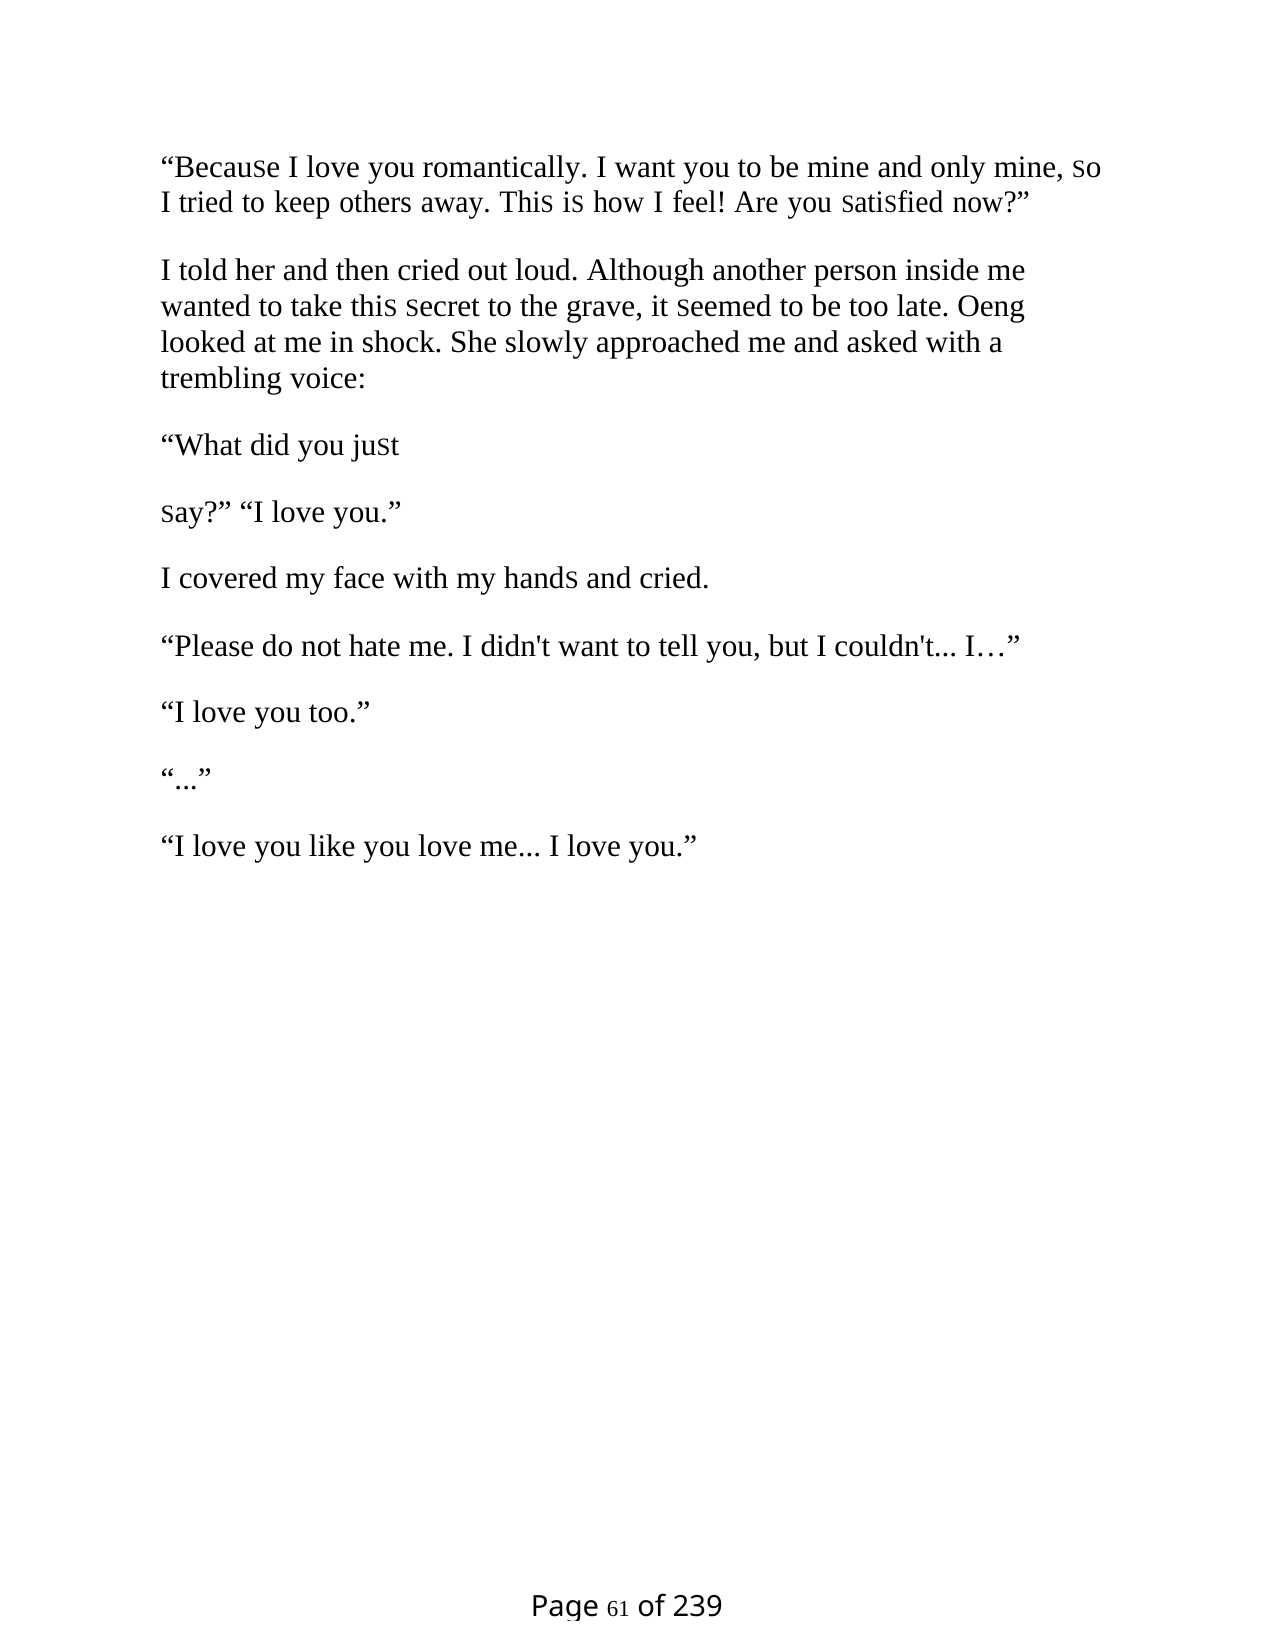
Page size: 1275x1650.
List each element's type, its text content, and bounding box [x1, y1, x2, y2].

text “What did you just say?” “I love you.” [160, 426, 475, 529]
text I covered my face with my hands and cried. [160, 559, 1254, 596]
text wanted to take this secret to the grave, it seemed to be too late. Oeng looked at me in shock. She slowly approached me and asked with a trembling voice: [160, 287, 1113, 395]
text I told her and then cried out loud. Although another person inside me [160, 251, 1254, 287]
text “...” [160, 760, 1254, 796]
text “I love you like you love me... I love you.” [160, 827, 1254, 863]
text “Because I love you romantically. I want you to be mine and only mine, so I tried to keep others away. This is how I feel! Are you satisfied now?” [160, 148, 1114, 220]
text “Please do not hate me. I didn't want to tell you, but I couldn't... I…” “I love you too.” [160, 627, 1023, 729]
